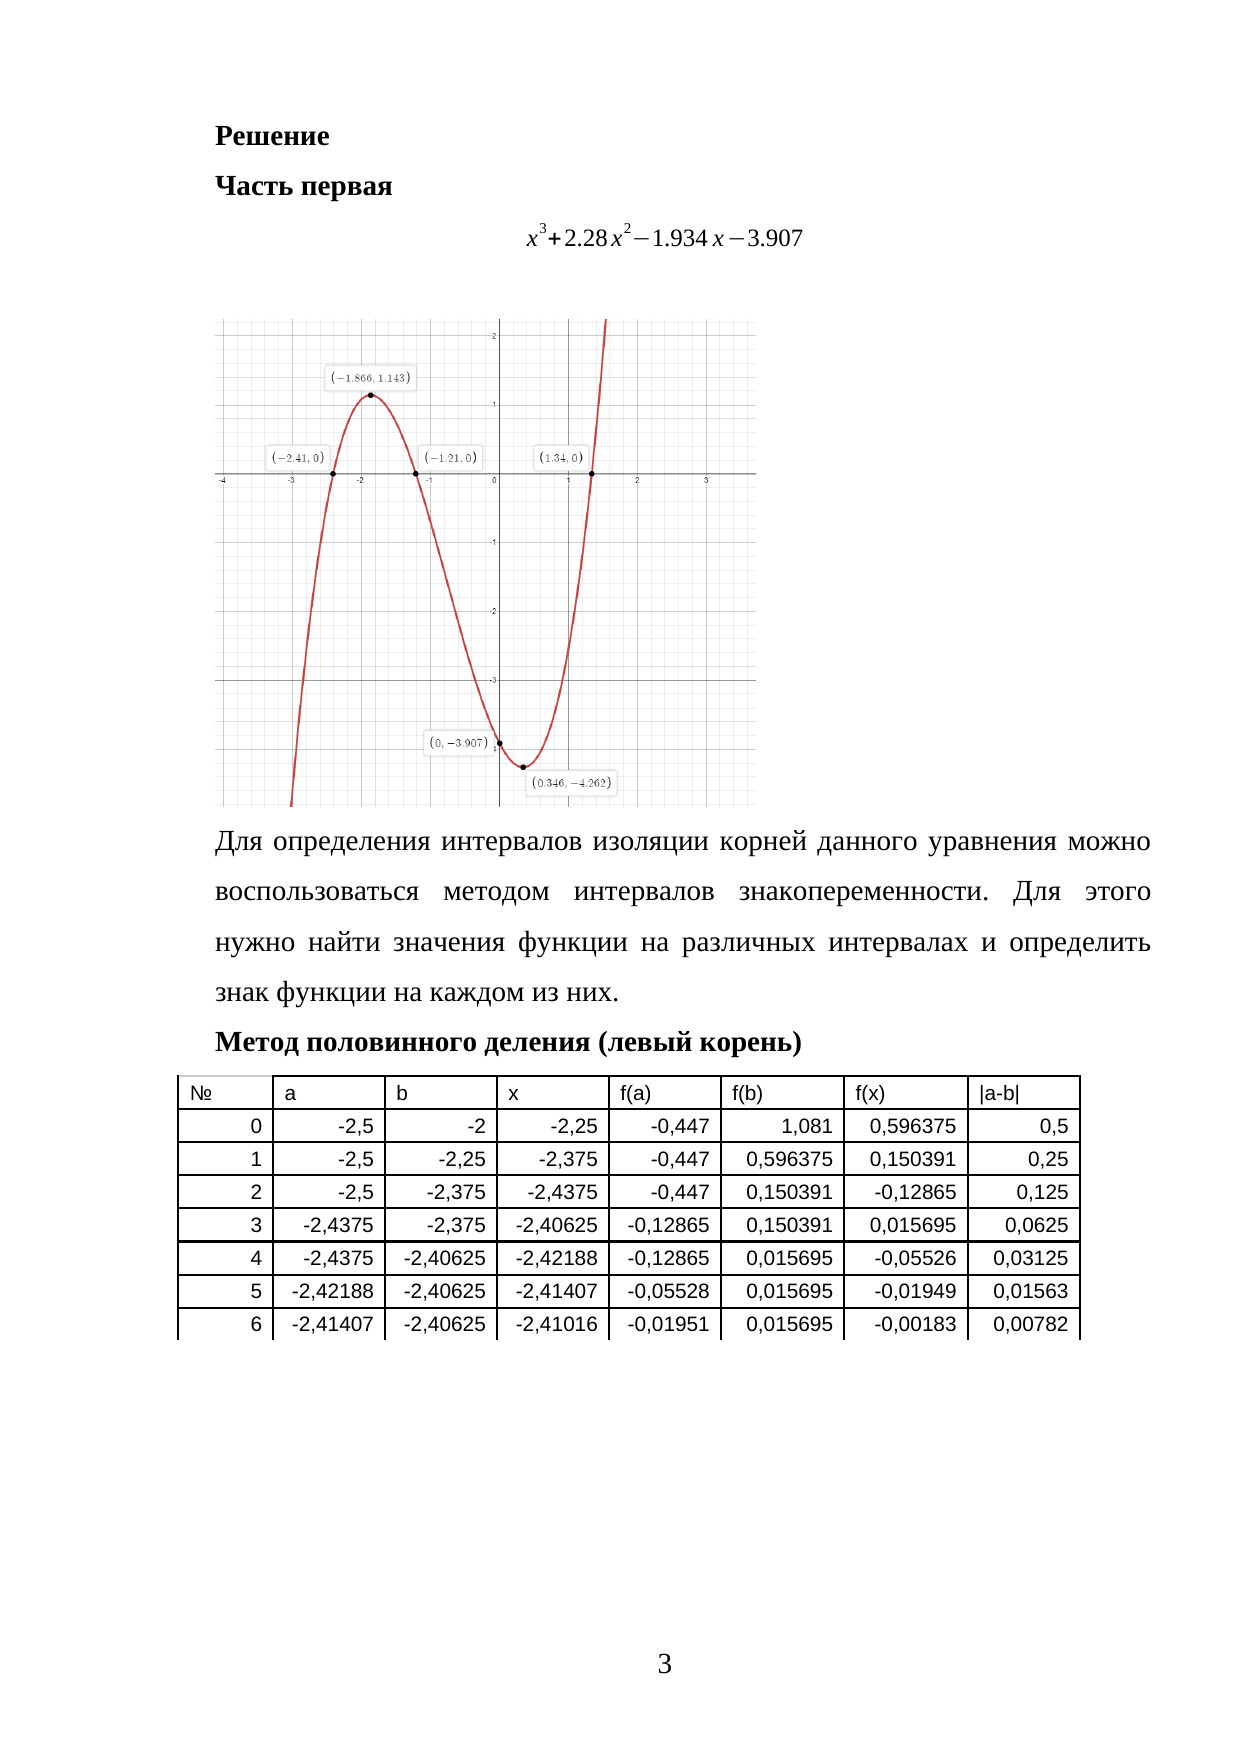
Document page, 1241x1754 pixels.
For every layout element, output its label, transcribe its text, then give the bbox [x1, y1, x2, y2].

table_cell -2,375 [386, 1176, 496, 1207]
table_cell 0,596375 [722, 1143, 843, 1174]
table_cell -2,4375 [274, 1243, 384, 1273]
picture [214, 319, 757, 807]
table_cell -0,01951 [610, 1309, 720, 1340]
table_cell -2,5 [274, 1143, 384, 1174]
table_cell 0,015695 [722, 1243, 843, 1273]
table_cell -0,05528 [610, 1276, 720, 1307]
table_header |a-b| [969, 1077, 1079, 1108]
table_header f(b) [722, 1077, 843, 1108]
table_cell -2,40625 [498, 1209, 608, 1240]
table_cell -2,4375 [274, 1209, 384, 1240]
table_cell -2,40625 [386, 1309, 496, 1340]
table_cell 0,015695 [722, 1309, 843, 1340]
table_cell -0,01949 [845, 1276, 967, 1307]
table_cell -2,25 [386, 1143, 496, 1174]
table_cell 0,150391 [722, 1209, 843, 1240]
table_cell 2 [179, 1176, 272, 1207]
table_cell -2,41407 [274, 1309, 384, 1340]
table_cell -0,00183 [845, 1309, 967, 1340]
table_cell -2,42188 [498, 1243, 608, 1273]
table_cell -2,41407 [498, 1276, 608, 1307]
table_cell 0,150391 [722, 1176, 843, 1207]
table_header f(a) [610, 1077, 720, 1108]
table_cell -0,12865 [610, 1209, 720, 1240]
table_header a [274, 1077, 384, 1108]
table_cell -2,5 [274, 1176, 384, 1207]
table_cell -2,375 [386, 1209, 496, 1240]
table_cell 0 [179, 1110, 272, 1141]
table_cell 0,015695 [722, 1276, 843, 1307]
table_cell 0,01563 [969, 1276, 1079, 1307]
table_cell 1 [179, 1143, 272, 1174]
table_cell -0,447 [610, 1143, 720, 1174]
table_cell -2,25 [498, 1110, 608, 1141]
table_cell 6 [179, 1309, 272, 1340]
table_cell -2,5 [274, 1110, 384, 1141]
table_header № [179, 1077, 272, 1108]
table_cell 0,0625 [969, 1209, 1079, 1240]
table_cell 0,5 [969, 1110, 1079, 1141]
table_cell -0,05526 [845, 1243, 967, 1273]
table_cell -0,12865 [610, 1243, 720, 1273]
table_cell -2,375 [498, 1143, 608, 1174]
table_cell -0,447 [610, 1176, 720, 1207]
table_cell 0,00782 [969, 1309, 1079, 1340]
text Для определения интервалов изоляции корней данного уравнения можно воспользоваться методом интервалов знакопеременности. Для этого нужно найти значения функции на различных интервалах и определить знак функции на каждом из них. [215, 823, 1152, 1008]
table_cell -2 [386, 1110, 496, 1141]
text Метод половинного деления (левый корень) [215, 1024, 1152, 1058]
table_cell -2,40625 [386, 1276, 496, 1307]
table_cell 4 [179, 1243, 272, 1273]
table_cell 3 [179, 1209, 272, 1240]
table_cell 0,25 [969, 1143, 1079, 1174]
text Часть первая [215, 168, 1152, 202]
table_cell 0,03125 [969, 1243, 1079, 1273]
table_cell 1,081 [722, 1110, 843, 1141]
table_cell 0,150391 [845, 1143, 967, 1174]
table_header x [498, 1077, 608, 1108]
table_header b [386, 1077, 496, 1108]
table_cell -0,447 [610, 1110, 720, 1141]
text Решение [215, 118, 1152, 152]
table_cell -2,41016 [498, 1309, 608, 1340]
table_cell 0,015695 [845, 1209, 967, 1240]
table_cell -2,4375 [498, 1176, 608, 1207]
table_cell 0,596375 [845, 1110, 967, 1141]
table_cell 5 [179, 1276, 272, 1307]
table_cell -2,40625 [386, 1243, 496, 1273]
table_cell -0,12865 [845, 1176, 967, 1207]
table_header f(x) [845, 1077, 967, 1108]
table_cell 0,125 [969, 1176, 1079, 1207]
table_cell -2,42188 [274, 1276, 384, 1307]
